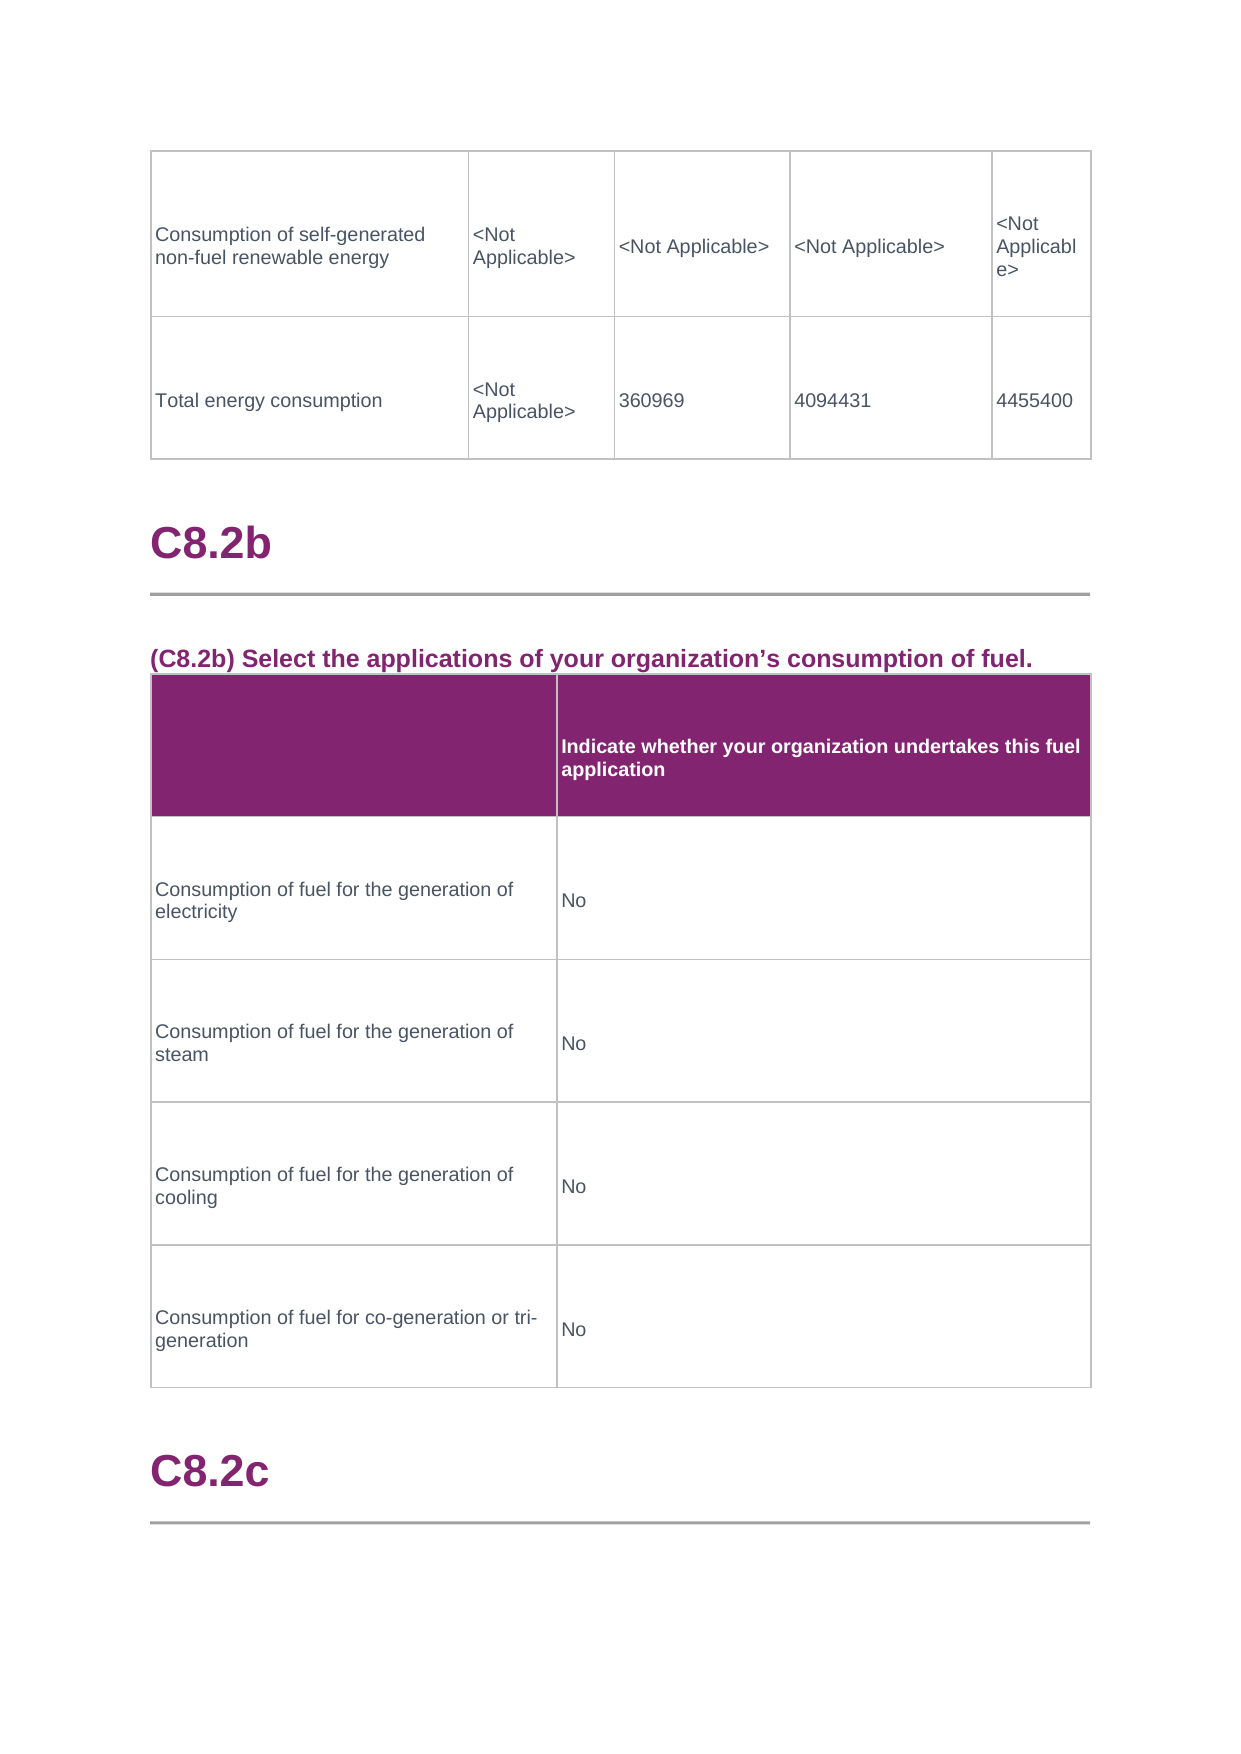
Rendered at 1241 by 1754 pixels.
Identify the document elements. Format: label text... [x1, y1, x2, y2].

table_cell Consumption of fuel for the generation of cooling [152, 1103, 556, 1244]
table_cell 4455400 [993, 317, 1090, 458]
subtitle (C8.2b) Select the applications of your organization’s consumption of fuel. [150, 644, 1090, 673]
table_cell No [558, 960, 1090, 1101]
table_cell Consumption of self-generated non-fuel renewable energy [152, 152, 468, 316]
table_cell Consumption of fuel for co-generation or tri-generation [152, 1246, 556, 1387]
table_cell <Not Applicable> [469, 152, 614, 316]
table_cell No [558, 817, 1090, 958]
table_cell <Not Applicable> [469, 317, 614, 458]
table_cell 360969 [615, 317, 789, 458]
table_cell <Not Applicable> [615, 152, 789, 316]
table_cell No [558, 1246, 1090, 1387]
table_header [152, 675, 556, 816]
subtitle C8.2b [150, 460, 1090, 568]
table_cell 4094431 [791, 317, 991, 458]
table_cell <Not Applicable> [993, 152, 1090, 316]
subtitle C8.2c [150, 1388, 1090, 1496]
table_cell No [558, 1103, 1090, 1244]
table_header Indicate whether your organization undertakes this fuel application [558, 675, 1090, 816]
table_cell <Not Applicable> [791, 152, 991, 316]
table_cell Consumption of fuel for the generation of electricity [152, 817, 556, 958]
table_cell Total energy consumption [152, 317, 468, 458]
table_cell Consumption of fuel for the generation of steam [152, 960, 556, 1101]
